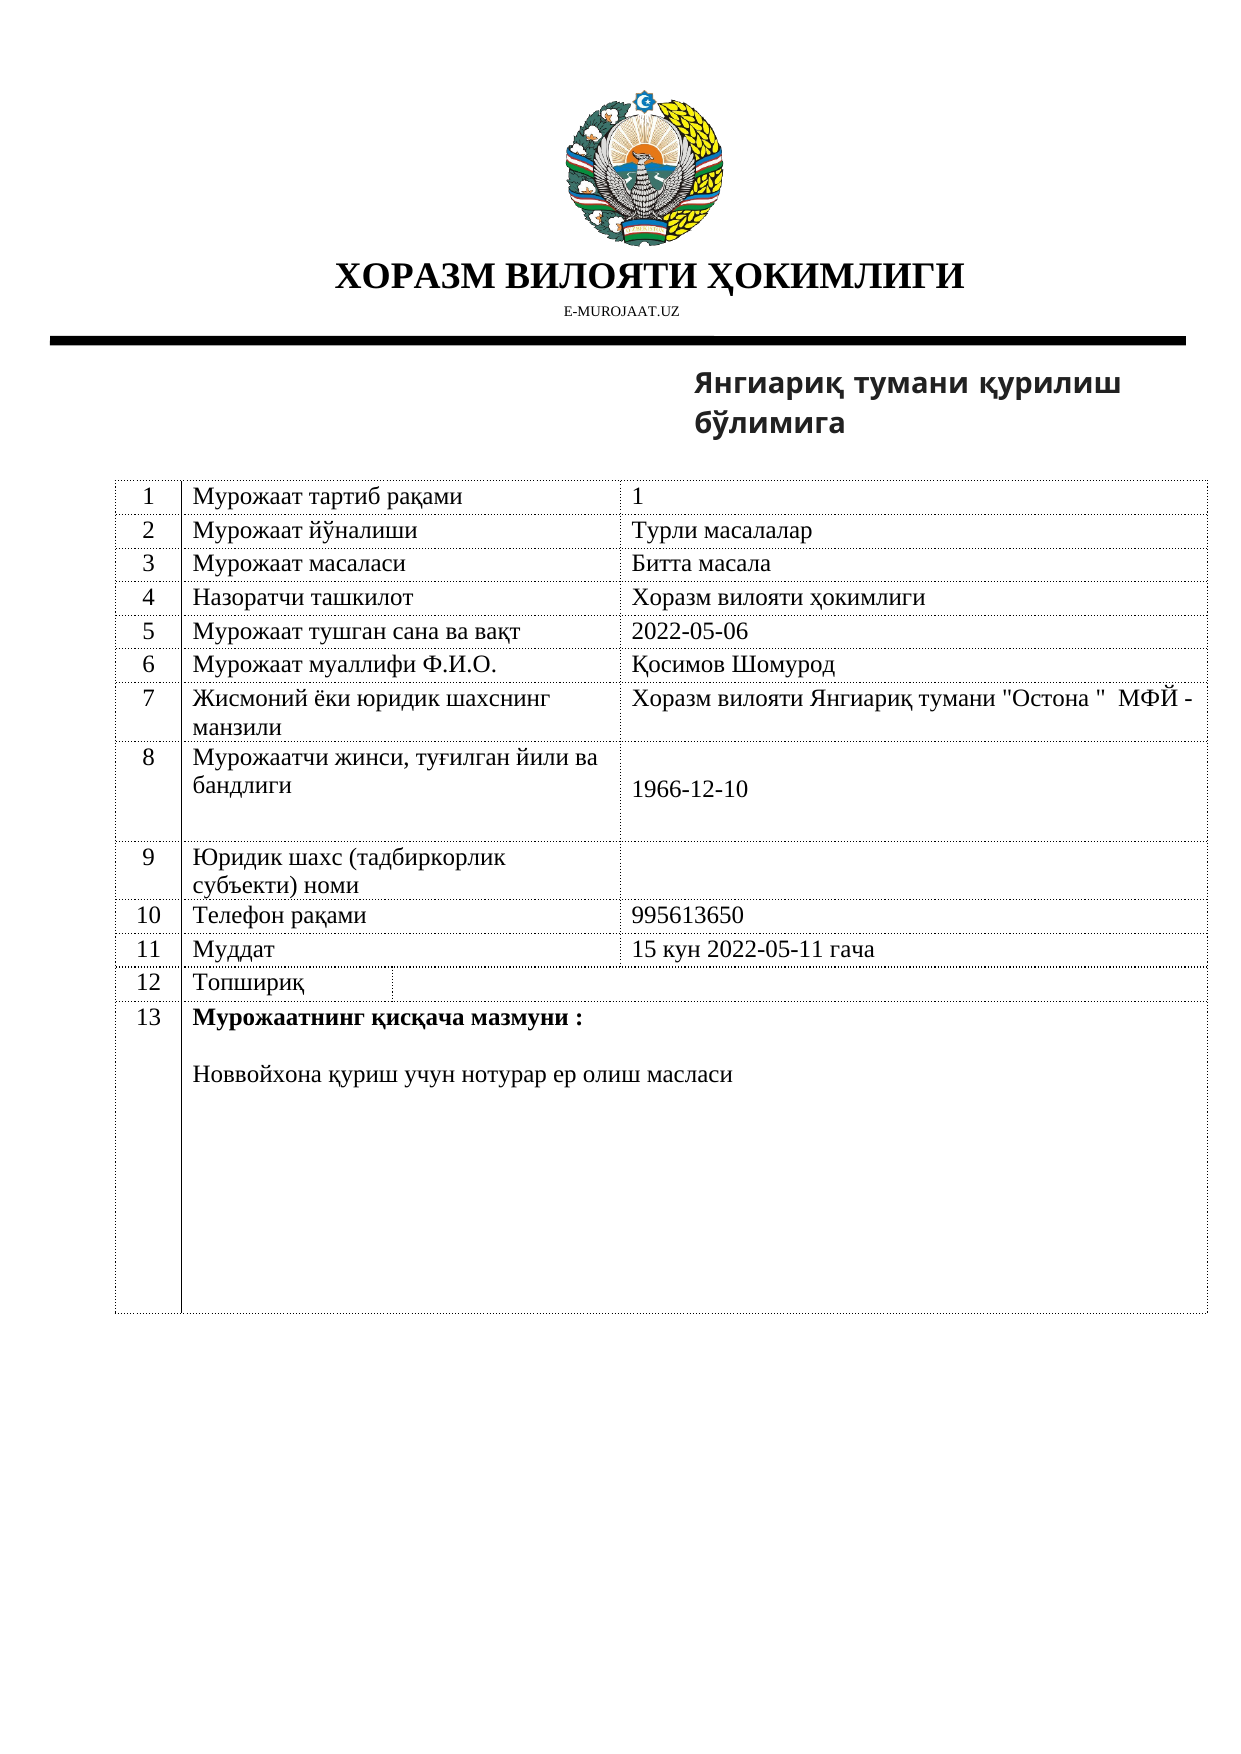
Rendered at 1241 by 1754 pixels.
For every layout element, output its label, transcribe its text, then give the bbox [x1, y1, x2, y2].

table_cell 3 [115, 548, 181, 581]
table_cell Қосимов Шомурод [620, 648, 1208, 682]
table_cell 5 [115, 615, 181, 648]
table_cell [620, 841, 1208, 899]
text ХОРАЗМ ВИЛОЯТИ ҲОКИМЛИГИ [177, 89, 1122, 297]
table_cell [392, 966, 1208, 1001]
text E-MUROJAAT.UZ [121, 303, 1122, 320]
table_cell Юридик шахс (тадбиркорлик субъекти) номи [182, 841, 620, 899]
table_cell Мурожаатчи жинси, туғилган йили ва бандлиги [182, 741, 620, 841]
table_cell Топшириқ [182, 966, 392, 1001]
table_cell Мурожаат тушган сана ва вақт [182, 615, 620, 648]
table_cell Мурожаат муаллифи Ф.И.О. [182, 648, 620, 682]
table_cell Мурожаатнинг қисқача мазмуни : Новвойхона қуриш учун нотурар ер олиш масласи [182, 1001, 1208, 1313]
table_header 1 [115, 480, 181, 514]
table_cell Жисмоний ёки юридик шахснинг манзили [182, 682, 620, 741]
picture [562, 88, 725, 248]
table_cell 9 [115, 841, 181, 899]
table_cell Турли масалалар [620, 514, 1208, 547]
table_cell Хоразм вилояти ҳокимлиги [620, 581, 1208, 615]
text Янгиариқ тумани қурилиш бўлимига [694, 362, 1122, 442]
table_cell Муддат [182, 933, 620, 966]
table_cell Назоратчи ташкилот [182, 581, 620, 615]
table_header Мурожаат тартиб рақами [181, 480, 620, 514]
table_cell 8 [115, 741, 181, 841]
table_cell 1966-12-10 [620, 741, 1208, 841]
table_cell Мурожаат масаласи [182, 548, 620, 581]
table_cell 11 [115, 933, 181, 966]
table_header 1 [620, 480, 1208, 514]
table_cell 2022-05-06 [620, 615, 1208, 648]
table_cell 12 [115, 966, 181, 1001]
table_cell Мурожаат йўналиши [182, 514, 620, 547]
table_cell 10 [115, 899, 181, 933]
table_cell 7 [115, 682, 181, 741]
table_cell Битта масала [620, 548, 1208, 581]
table_cell 15 кун 2022-05-11 гача [620, 933, 1208, 966]
table_cell 995613650 [620, 899, 1208, 933]
table_cell Хоразм вилояти Янгиариқ тумани "Остона " МФЙ - [620, 682, 1208, 741]
table_cell 13 [115, 1001, 181, 1313]
table_cell Телефон рақами [182, 899, 620, 933]
table_cell 6 [115, 648, 181, 682]
table_cell 2 [115, 514, 181, 547]
table_cell 4 [115, 581, 181, 615]
